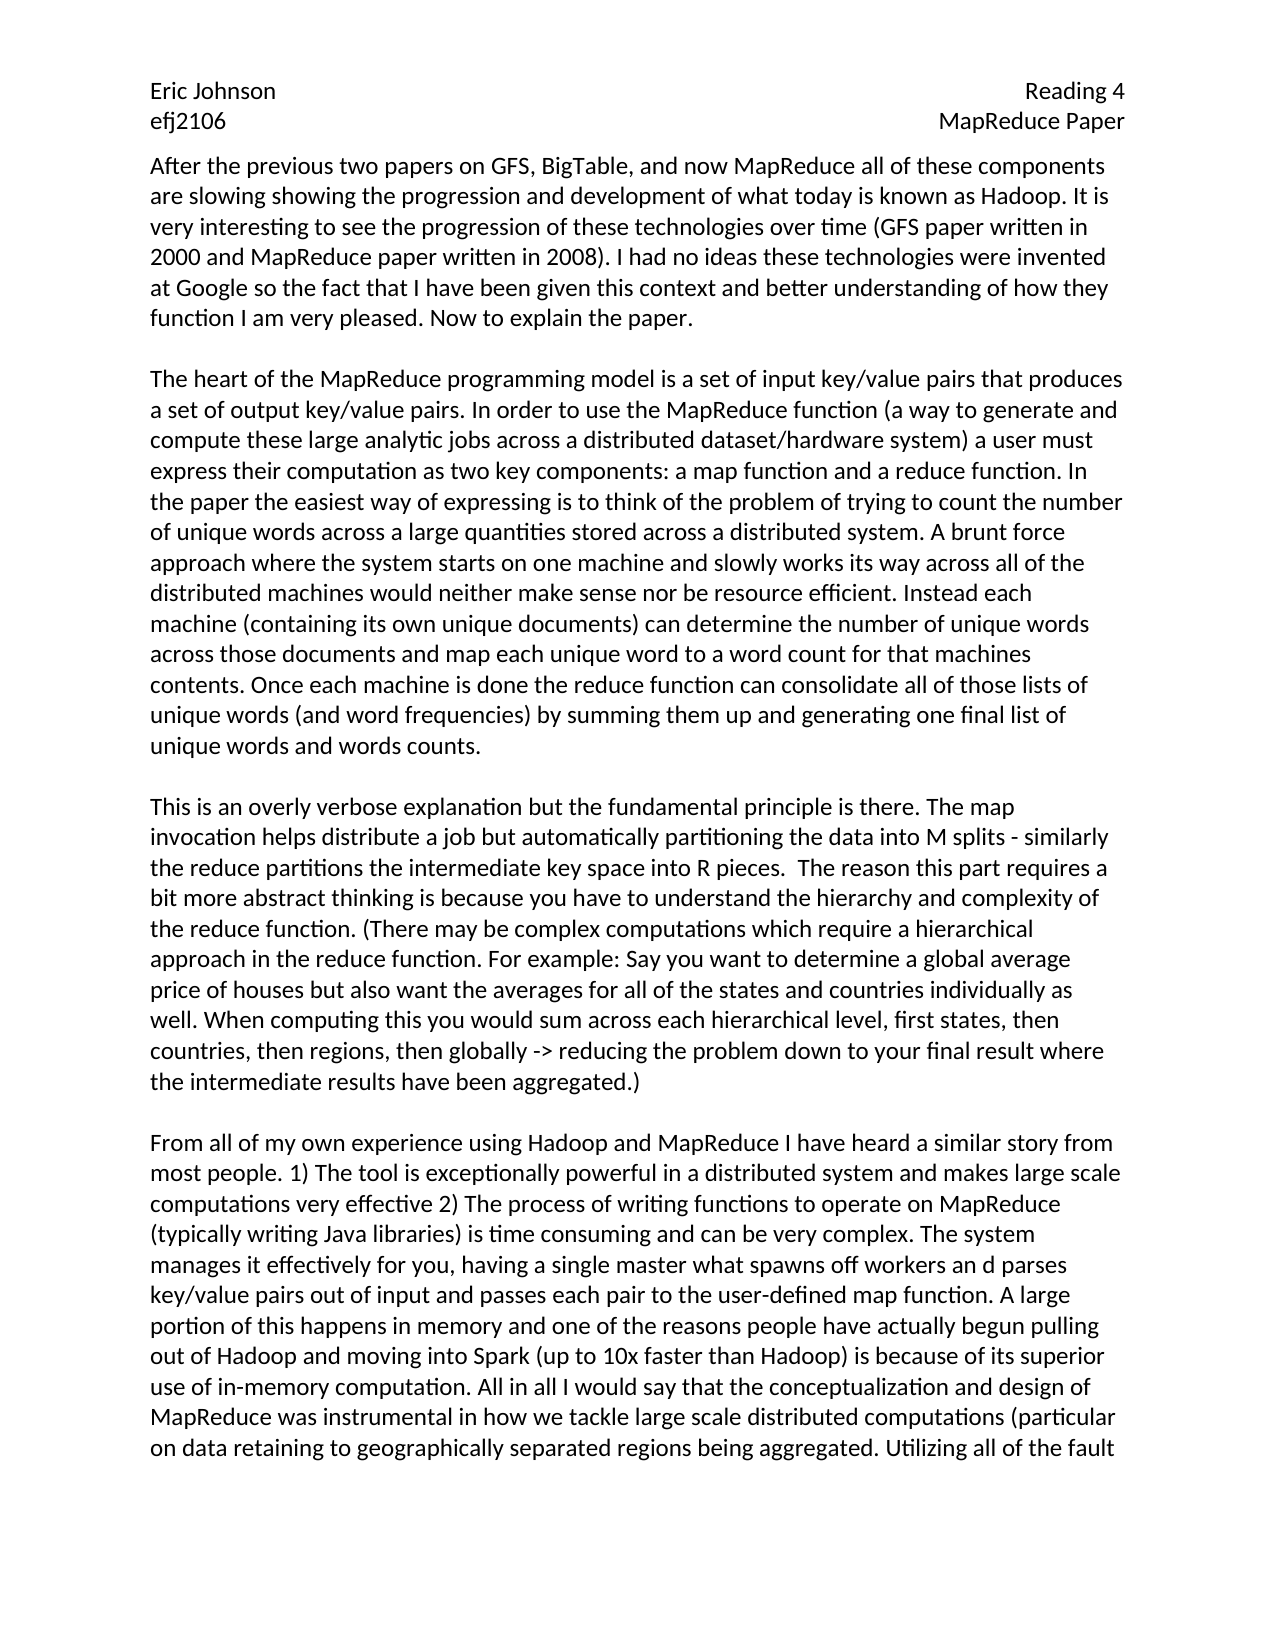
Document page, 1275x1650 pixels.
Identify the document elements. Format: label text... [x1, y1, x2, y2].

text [150, 1127, 1125, 1462]
text After the previous two papers on GFS, BigTable, and now MapReduce all of these components are slowing showing the progression and development of what today is known as Hadoop. It is very interesting to see the progression of these technologies over time (GFS paper written in 2000 and MapReduce paper written in 2008). I had no ideas these technologies were invented at Google so the fact that I have been given this context and better understanding of how they function I am very pleased. Now to explain the paper. [150, 150, 1125, 333]
text This is an overly verbose explanation but the fundamental principle is there. The map invocation helps distribute a job but automatically partitioning the data into M splits - similarly the reduce partitions the intermediate key space into R pieces. The reason this part requires a bit more abstract thinking is because you have to understand the hierarchy and complexity of the reduce function. (There may be complex computations which require a hierarchical approach in the reduce function. For example: Say you want to determine a global average price of houses but also want the averages for all of the states and countries individually as well. When computing this you would sum across each hierarchical level, first states, then countries, then regions, then globally -> reducing the problem down to your final result where the intermediate results have been aggregated.) [150, 791, 1125, 1096]
text The heart of the MapReduce programming model is a set of input key/value pairs that produces a set of output key/value pairs. In order to use the MapReduce function (a way to generate and compute these large analytic jobs across a distributed dataset/hardware system) a user must express their computation as two key components: a map function and a reduce function. In the paper the easiest way of expressing is to think of the problem of trying to count the number of unique words across a large quantities stored across a distributed system. A brunt force approach where the system starts on one machine and slowly works its way across all of the distributed machines would neither make sense nor be resource efficient. Instead each machine (containing its own unique documents) can determine the number of unique words across those documents and map each unique word to a word count for that machines contents. Once each machine is done the reduce function can consolidate all of those lists of unique words (and word frequencies) by summing them up and generating one final list of unique words and words counts. [150, 364, 1125, 760]
